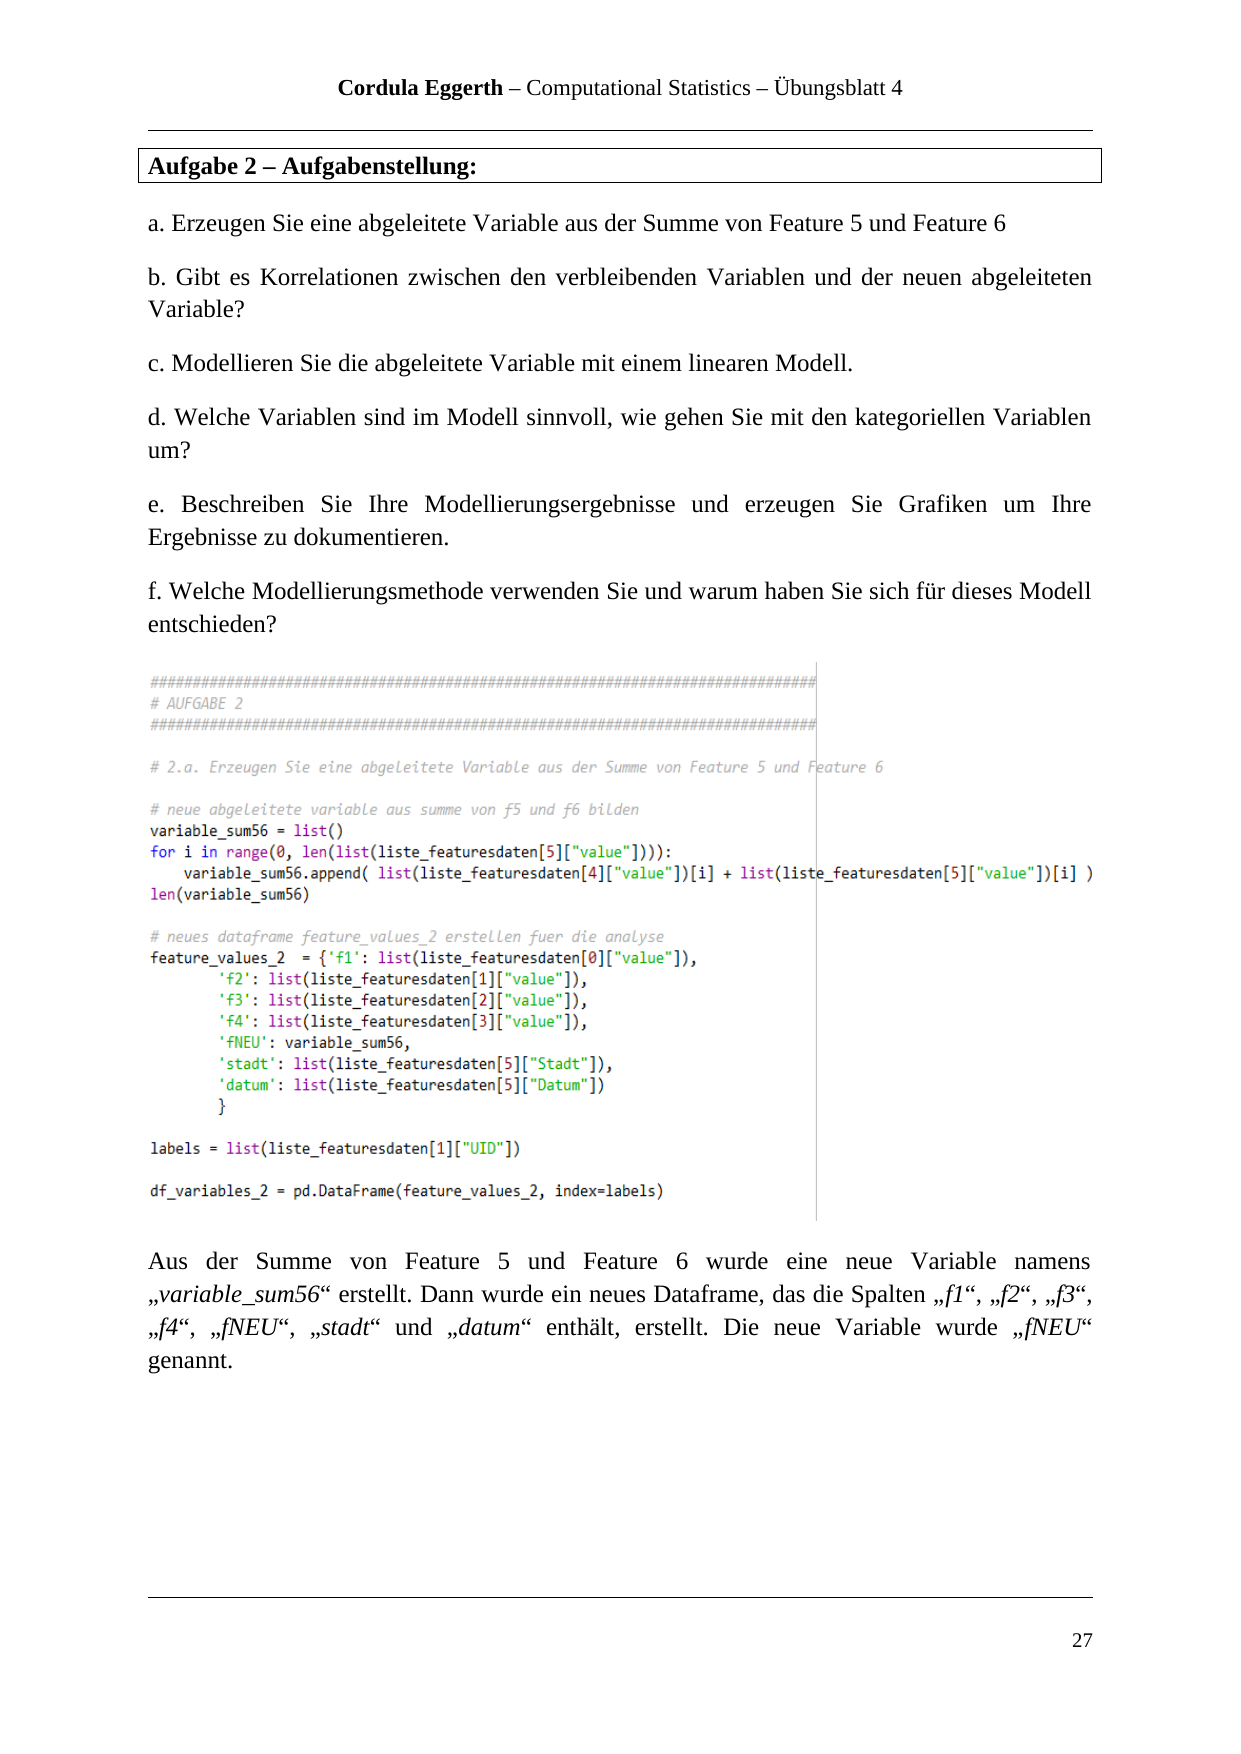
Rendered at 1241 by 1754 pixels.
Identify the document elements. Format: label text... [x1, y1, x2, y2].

text Aus der Summe von Feature 5 und Feature 6 wurde eine neue Variable namens „variable_sum56“ erstellt. Dann wurde ein neues Dataframe, das die Spalten „f1“, „f2“, „f3“, „f4“, „fNEU“, „stadt“ und „datum“ enthält, erstellt. Die neue Variable wurde „fNEU“ genannt. [148, 1246, 1093, 1373]
text f. Welche Modellierungsmethode verwenden Sie und warum haben Sie sich für dieses Modell entschieden? [148, 576, 1093, 638]
text b. Gibt es Korrelationen zwischen den verbleibenden Variablen und der neuen abgeleiteten Variable? [148, 262, 1093, 323]
text c. Modellieren Sie die abgeleitete Variable mit einem linearen Modell. [148, 348, 1093, 377]
text Aufgabe 2 – Aufgabenstellung: [139, 149, 1101, 182]
text a. Erzeugen Sie eine abgeleitete Variable aus der Summe von Feature 5 und Feature 6 [148, 208, 1093, 236]
text e. Beschreiben Sie Ihre Modellierungsergebnisse und erzeugen Sie Grafiken um Ihre Ergebnisse zu dokumentieren. [148, 489, 1093, 551]
text d. Welche Variablen sind im Modell sinnvoll, wie gehen Sie mit den kategoriellen Variablen um? [148, 402, 1093, 464]
picture [147, 662, 1099, 1221]
